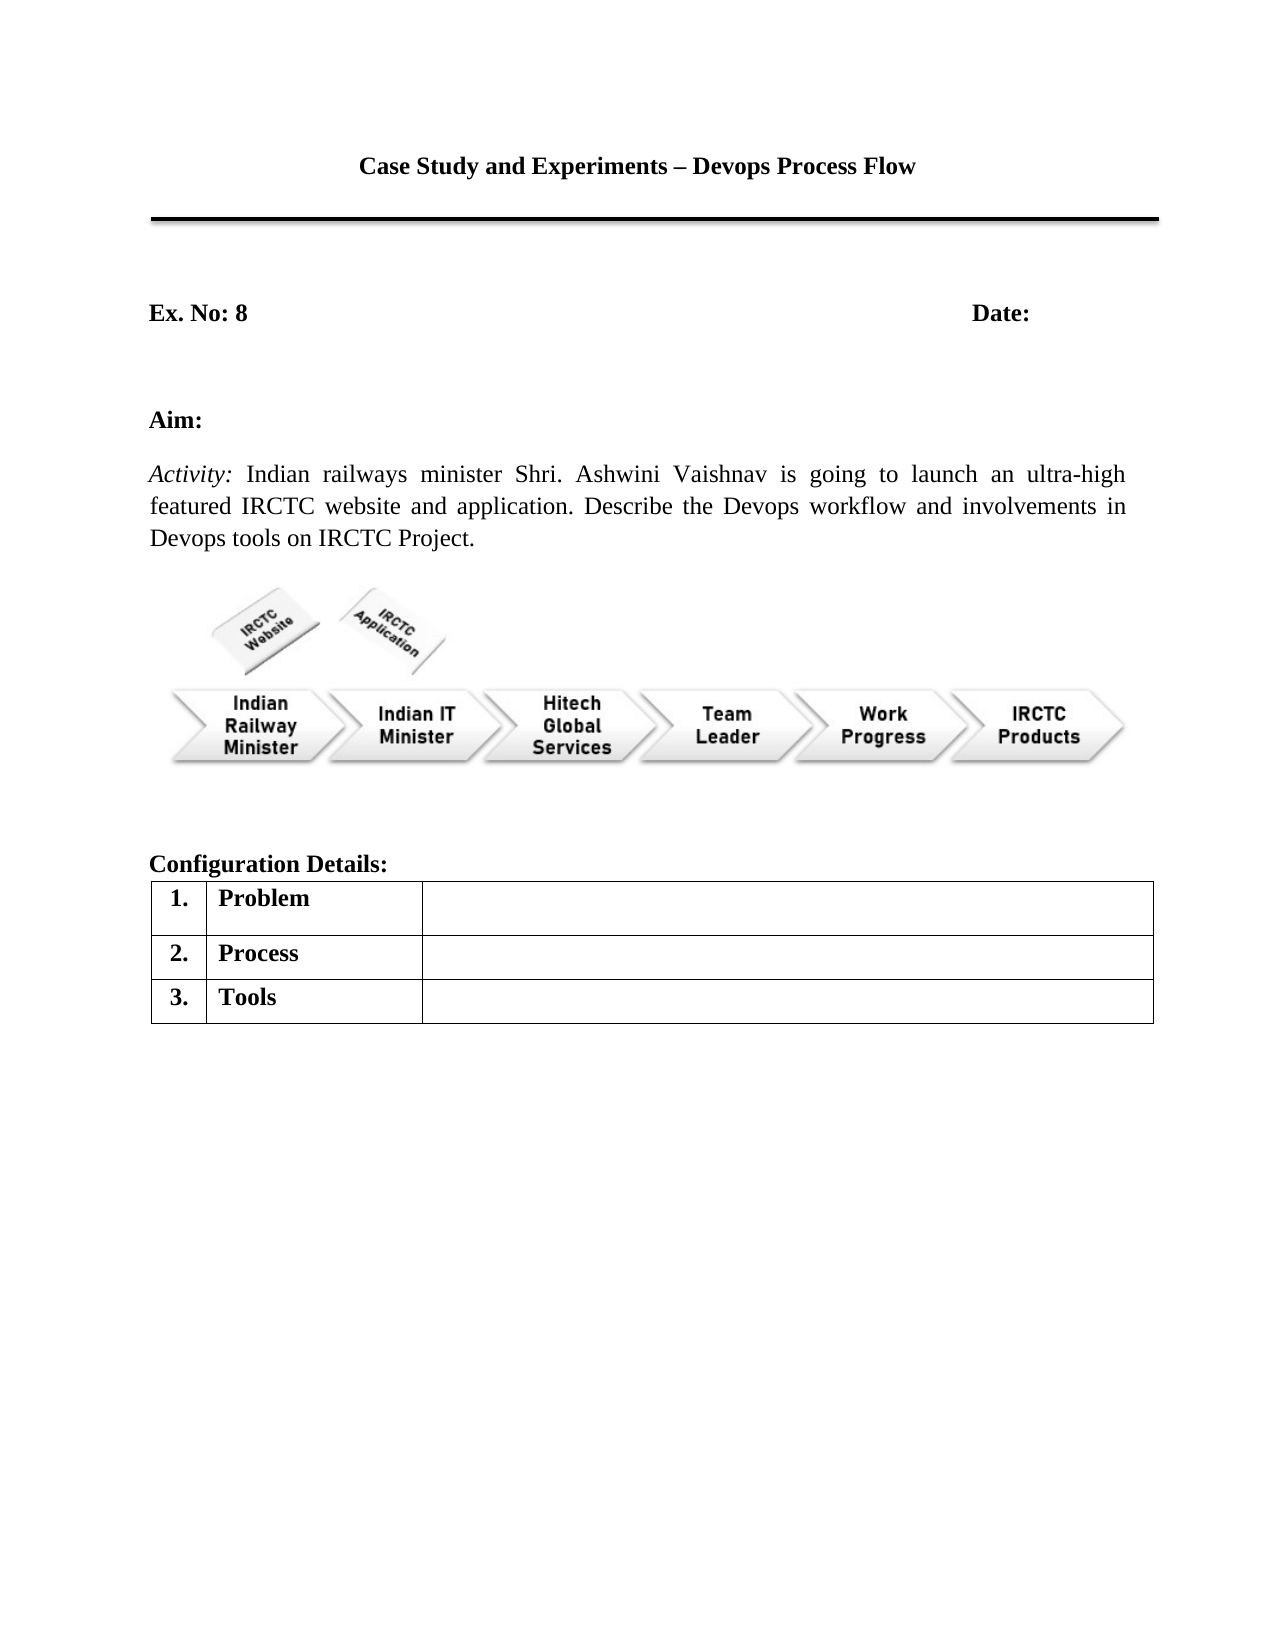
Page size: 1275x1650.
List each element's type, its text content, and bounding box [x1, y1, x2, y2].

table_header 1. [152, 882, 206, 935]
table_cell 3. [152, 980, 206, 1023]
text Activity: Indian railways minister Shri. Ashwini Vaishnav is going to launch an ultra-high featured IRCTC website and application. Describe the Devops workflow and involvements in Devops tools on IRCTC Project. [148, 459, 1127, 552]
text Ex. No: 8 Date: [148, 298, 1131, 327]
table_header Problem [207, 882, 422, 935]
table_cell Tools [207, 980, 422, 1023]
table_cell [423, 936, 1153, 979]
text Case Study and Experiments – Devops Process Flow [150, 151, 1125, 180]
table_header [423, 882, 1153, 935]
table_cell 2. [152, 936, 206, 979]
table_cell [423, 980, 1153, 1023]
table_cell Process [207, 936, 422, 979]
text Aim: [148, 406, 1131, 434]
picture [144, 213, 1168, 231]
picture [158, 576, 1132, 777]
text Configuration Details: [148, 849, 1131, 878]
